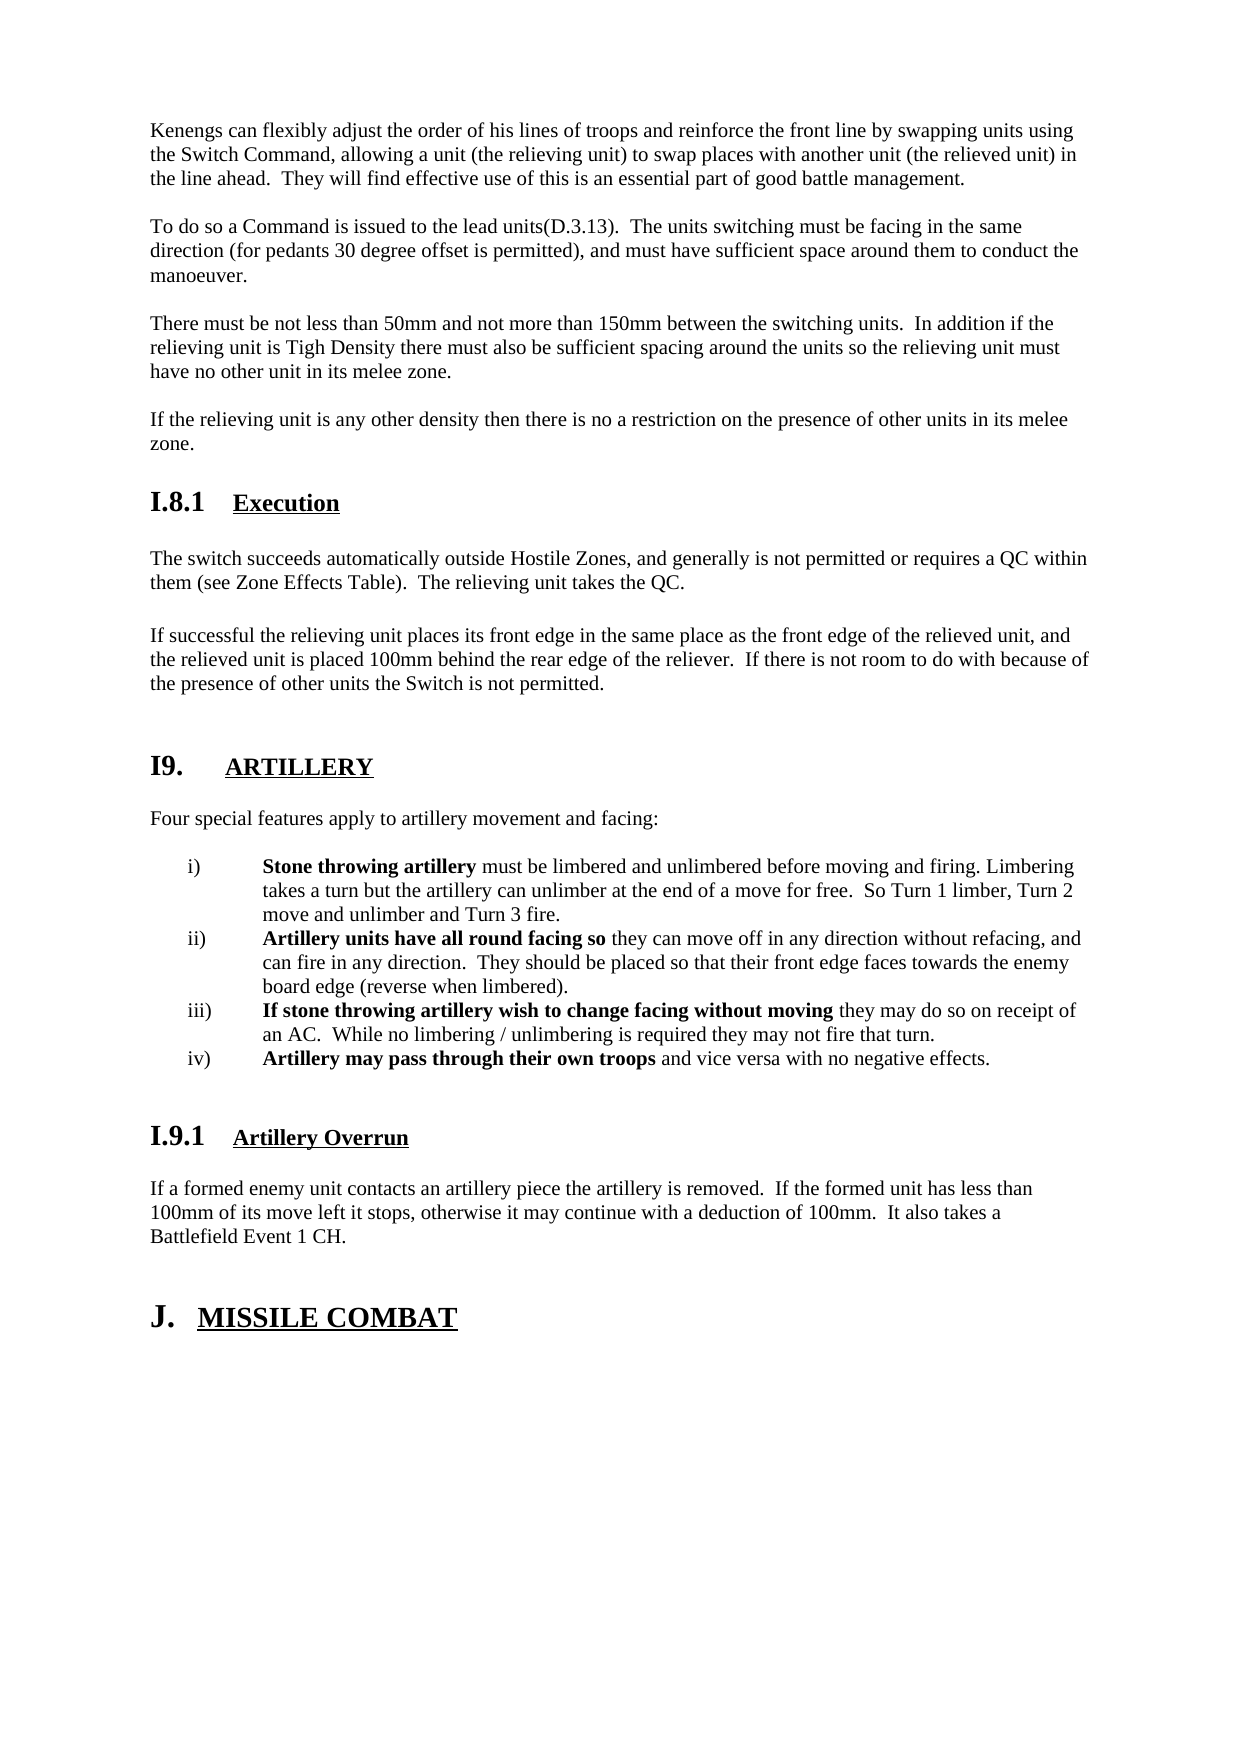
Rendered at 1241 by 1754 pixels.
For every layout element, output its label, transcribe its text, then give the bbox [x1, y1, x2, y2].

list Stone throwing artillery must be limbered and unlimbered before moving and firing. Limbering takes a turn but the artillery can unlimber at the end of a move for free. So Turn 1 limber, Turn 2 move and unlimber and Turn 3 fire. [187, 854, 1090, 926]
list Artillery units have all round facing so they can move off in any direction without refacing, and can fire in any direction. They should be placed so that their front edge faces towards the enemy board edge (reverse when limbered). [187, 926, 1090, 998]
text Kenengs can flexibly adjust the order of his lines of troops and reinforce the front line by swapping units using the Switch Command, allowing a unit (the relieving unit) to swap places with another unit (the relieved unit) in the line ahead. They will find effective use of this is an essential part of good battle management. [150, 118, 1090, 190]
text The switch succeeds automatically outside Hostile Zones, and generally is not permitted or requires a QC within them (see Zone Effects Table). The relieving unit takes the QC. [150, 546, 1090, 594]
list If stone throwing artillery wish to change facing without moving they may do so on receipt of an AC. While no limbering / unlimbering is required they may not fire that turn. [187, 998, 1090, 1046]
list Execution [150, 484, 1090, 517]
list Artillery may pass through their own troops and vice versa with no negative effects. [187, 1046, 1090, 1070]
text If a formed enemy unit contacts an artillery piece the artillery is removed. If the formed unit has less than 100mm of its move left it stops, otherwise it may continue with a deduction of 100mm. It also takes a Battlefield Event 1 CH. [150, 1176, 1090, 1248]
text If the relieving unit is any other density then there is no a restriction on the presence of other units in its melee zone. [150, 407, 1090, 455]
text To do so a Command is issued to the lead units(D.3.13). The units switching must be facing in the same direction (for pedants 30 degree offset is permitted), and must have sufficient space around them to conduct the manoeuver. [150, 214, 1090, 287]
list MISSILE COMBAT [150, 1296, 1090, 1334]
list ARTILLERY [150, 748, 1090, 781]
text Four special features apply to artillery movement and facing: [150, 806, 1090, 829]
list Artillery Overrun [150, 1118, 1090, 1152]
text If successful the relieving unit places its front edge in the same place as the front edge of the relieved unit, and the relieved unit is placed 100mm behind the rear edge of the reliever. If there is not room to do with because of the presence of other units the Switch is not permitted. [150, 623, 1090, 695]
text There must be not less than 50mm and not more than 150mm between the switching units. In addition if the relieving unit is Tigh Density there must also be sufficient spacing around the units so the relieving unit must have no other unit in its melee zone. [150, 311, 1090, 383]
